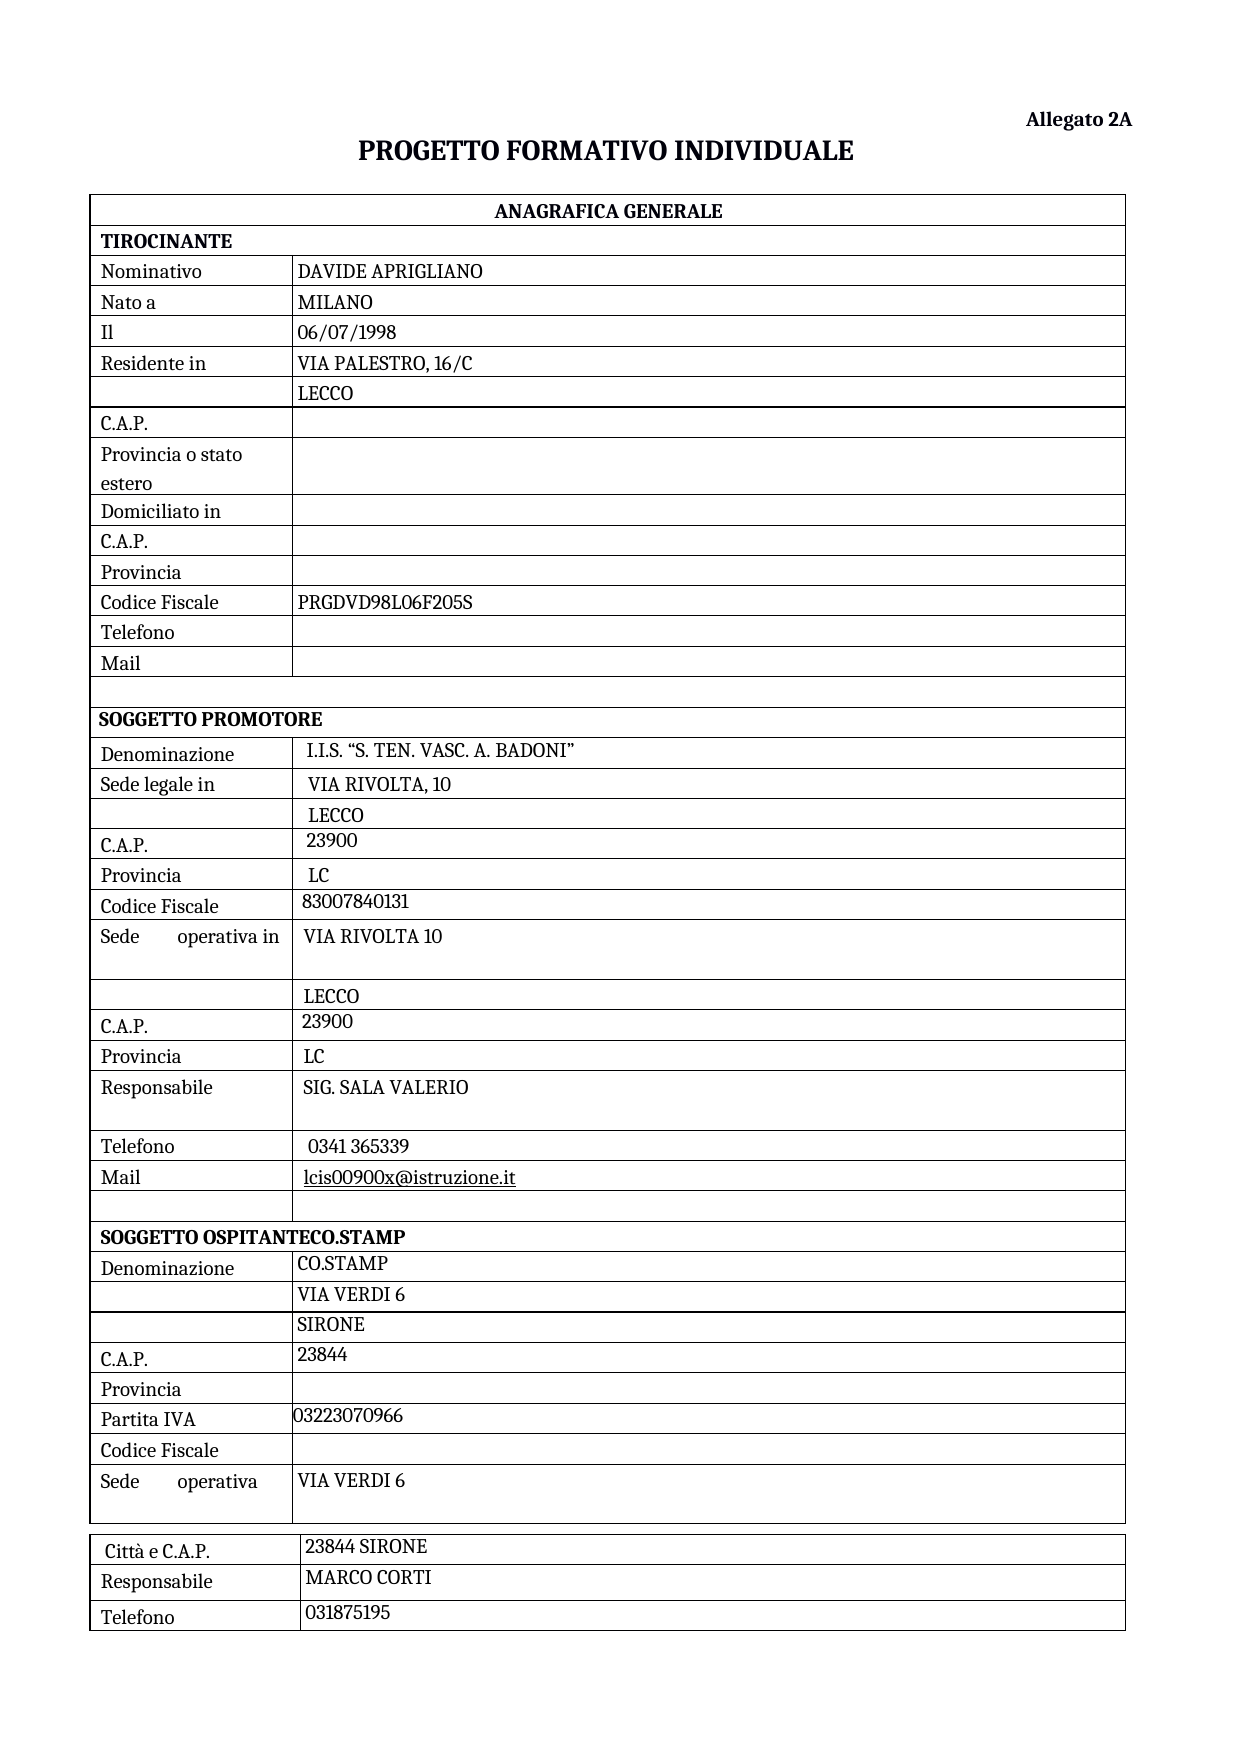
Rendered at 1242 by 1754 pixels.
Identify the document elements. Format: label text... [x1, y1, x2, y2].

table_cell [293, 616, 1125, 646]
table_cell LECCO [293, 980, 1125, 1009]
table_cell SOGGETTO OSPITANTECO.STAMP [91, 1222, 1125, 1251]
table_cell LECCO [293, 799, 1125, 828]
table_cell Codice Fiscale [91, 890, 292, 919]
table_cell 031875195 [301, 1601, 1125, 1630]
table_cell 23900 [293, 829, 1125, 858]
table_cell Telefono [91, 616, 292, 646]
table_cell Il [91, 316, 292, 346]
table_cell [293, 1191, 1125, 1221]
table_cell 23844 [293, 1343, 1125, 1372]
table_cell Responsabile [91, 1071, 292, 1129]
table_cell Denominazione [91, 1252, 292, 1281]
table_cell LC [293, 859, 1125, 889]
table_cell Telefono [91, 1601, 300, 1630]
table_cell Mail [91, 647, 292, 676]
table_cell 23900 [293, 1010, 1125, 1039]
table_cell [91, 980, 292, 1009]
text Allegato 2A [90, 104, 1132, 132]
table_cell Provincia [91, 1373, 292, 1402]
table_cell I.I.S. “S. TEN. VASC. A. BADONI” [293, 738, 1125, 767]
table_cell Provincia [91, 1041, 292, 1070]
table_cell VIA RIVOLTA 10 [293, 920, 1125, 979]
table_header ANAGRAFICA GENERALE [91, 195, 1125, 224]
table_header 23844 SIRONE [301, 1535, 1125, 1564]
table_cell C.A.P. [91, 1010, 292, 1039]
table_cell [91, 377, 292, 406]
table_cell DAVIDE APRIGLIANO [293, 256, 1125, 285]
table_cell C.A.P. [91, 829, 292, 858]
table_cell C.A.P. [91, 526, 292, 555]
text PROGETTO FORMATIVO INDIVIDUALE [358, 134, 1154, 168]
table_cell Sede operativa in [91, 920, 292, 979]
table_cell [91, 677, 1125, 707]
table_header Città e C.A.P. [91, 1535, 300, 1564]
table_cell Mail [91, 1161, 292, 1190]
table_cell Telefono [91, 1131, 292, 1160]
table_cell SIG. SALA VALERIO [293, 1071, 1125, 1129]
table_cell Provincia [91, 859, 292, 889]
table_cell SIRONE [293, 1313, 1125, 1342]
table_cell [91, 1313, 292, 1342]
table_cell Sede legale in [91, 769, 292, 798]
table_cell PRGDVD98L06F205S [293, 586, 1125, 615]
table_cell [91, 1282, 292, 1311]
table_cell 83007840131 [293, 890, 1125, 919]
table_cell [293, 647, 1125, 676]
table_cell Codice Fiscale [91, 1434, 292, 1463]
table_cell MARCO CORTI [301, 1565, 1125, 1600]
table_cell C.A.P. [91, 1343, 292, 1372]
table_cell MILANO [293, 286, 1125, 315]
table_cell VIA VERDI 6 [293, 1282, 1125, 1311]
table_cell 06/07/1998 [293, 316, 1125, 346]
table_cell [293, 438, 1125, 494]
table_cell VIA VERDI 6 [293, 1465, 1125, 1523]
table_cell C.A.P. [91, 408, 292, 437]
table_cell Denominazione [91, 738, 292, 767]
table_cell Domiciliato in [91, 495, 292, 524]
table_cell TIROCINANTE [91, 226, 1125, 255]
table_cell Responsabile [91, 1565, 300, 1600]
table_cell Residente in [91, 347, 292, 376]
table_cell Provincia [91, 556, 292, 585]
table_cell Sede operativa [91, 1465, 292, 1523]
table_cell [293, 556, 1125, 585]
table_cell Nato a [91, 286, 292, 315]
table_cell SOGGETTO PROMOTORE [91, 708, 1125, 737]
table_cell [293, 526, 1125, 555]
table_cell Provincia o stato estero [91, 438, 292, 494]
table_cell LC [293, 1041, 1125, 1070]
table_cell Codice Fiscale [91, 586, 292, 615]
table_cell 03223070966 [293, 1404, 1125, 1433]
table_cell lcis00900x@istruzione.it [293, 1161, 1125, 1190]
table_cell Partita IVA [91, 1404, 292, 1433]
table_cell CO.STAMP [293, 1252, 1125, 1281]
table_cell [91, 799, 292, 828]
table_cell [293, 495, 1125, 524]
table_cell [293, 1373, 1125, 1402]
table_cell VIA RIVOLTA, 10 [293, 769, 1125, 798]
table_cell VIA PALESTRO, 16/C [293, 347, 1125, 376]
table_cell [293, 1434, 1125, 1463]
table_cell Nominativo [91, 256, 292, 285]
table_cell LECCO [293, 377, 1125, 406]
table_cell [91, 1191, 292, 1221]
table_cell 0341 365339 [293, 1131, 1125, 1160]
table_cell [293, 408, 1125, 437]
